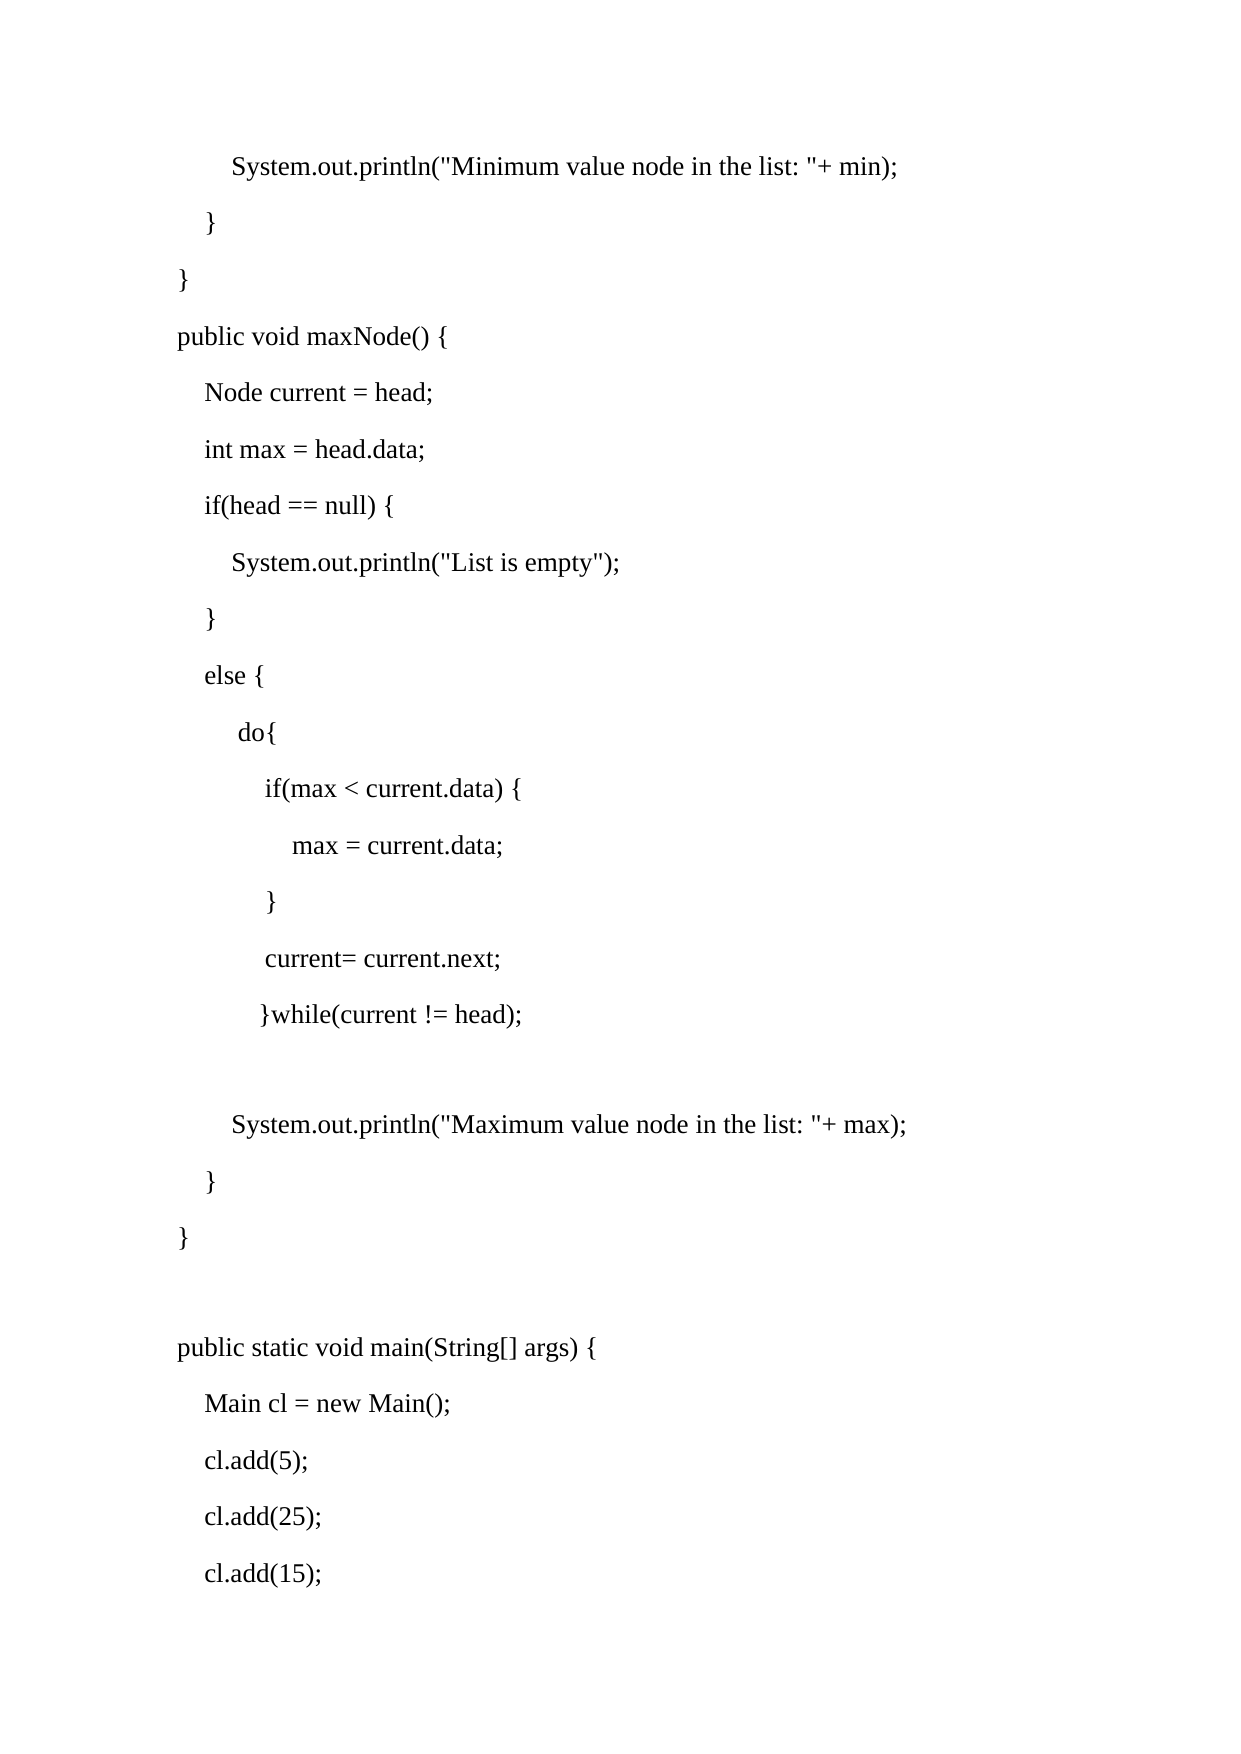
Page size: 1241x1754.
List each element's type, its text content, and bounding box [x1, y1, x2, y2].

text max = current.data; [150, 829, 1090, 860]
text else { [150, 659, 1090, 690]
text } [150, 885, 1090, 916]
text do{ [150, 716, 1090, 747]
text if(max < current.data) { [150, 772, 1090, 803]
text if(head == null) { [150, 489, 1090, 521]
text System.out.println("Maximum value node in the list: "+ max); [150, 1108, 1090, 1139]
text } [150, 1164, 1090, 1196]
text Main cl = new Main(); [150, 1387, 1090, 1418]
text } [150, 1221, 1090, 1252]
text System.out.println("List is empty"); [150, 546, 1090, 577]
text public static void main(String[] args) { [150, 1331, 1090, 1362]
text Node current = head; [150, 376, 1090, 407]
text } [150, 602, 1090, 634]
text int max = head.data; [150, 433, 1090, 464]
text } [150, 263, 1090, 294]
text }while(current != head); [150, 998, 1090, 1029]
text current= current.next; [150, 942, 1090, 973]
text System.out.println("Minimum value node in the list: "+ min); [150, 150, 1090, 181]
text public void maxNode() { [150, 320, 1090, 351]
text } [150, 207, 1090, 238]
text cl.add(25); [150, 1500, 1090, 1532]
text cl.add(15); [150, 1557, 1090, 1588]
text cl.add(5); [150, 1444, 1090, 1475]
